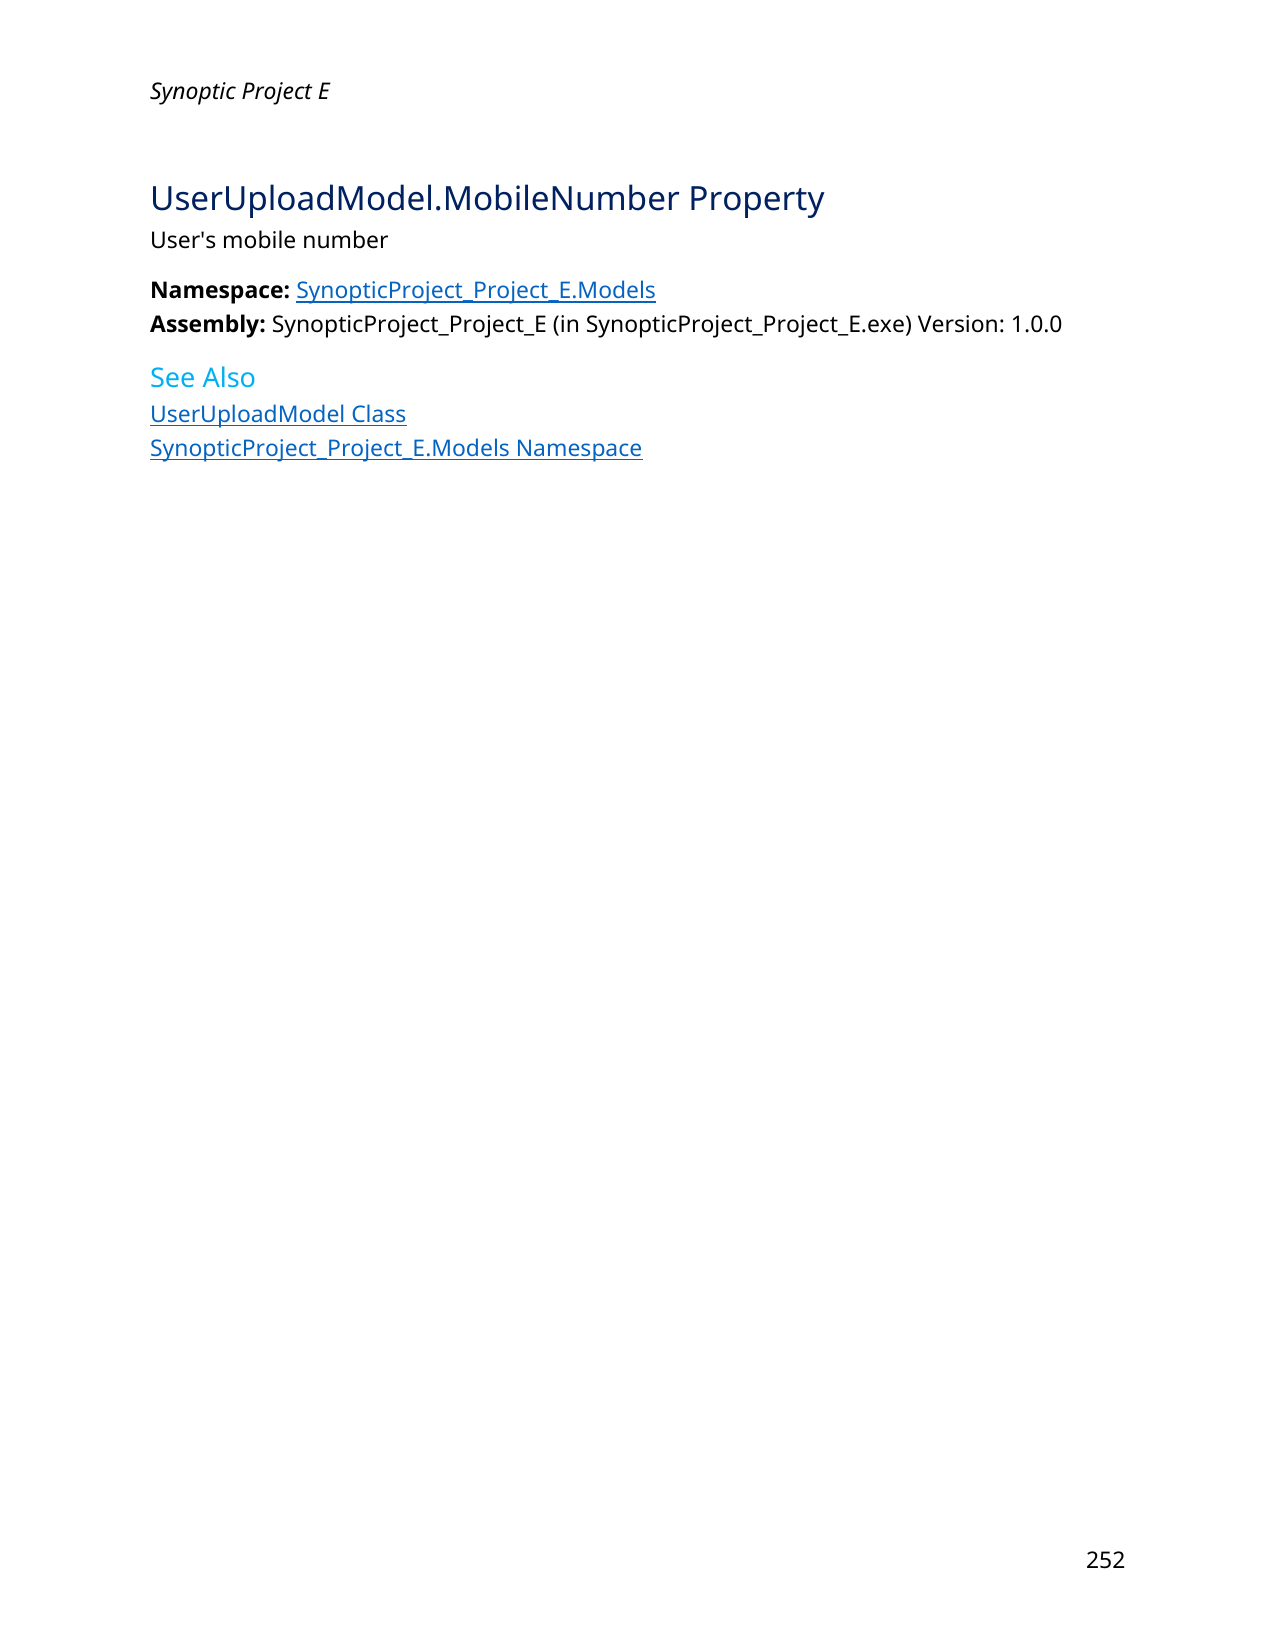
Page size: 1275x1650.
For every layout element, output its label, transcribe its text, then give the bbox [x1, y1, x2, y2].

text Namespace: SynopticProject_Project_E.Models Assembly: SynopticProject_Project_E (in SynopticProject_Project_E.exe) Version: 1.0.0 [150, 274, 1125, 339]
subtitle UserUploadModel.MobileNumber Property [150, 175, 1125, 220]
text SynopticProject_Project_E.Models Namespace [150, 432, 1125, 463]
subtitle See Also [150, 358, 1125, 395]
text UserUploadModel Class [150, 398, 1125, 429]
text User's mobile number [150, 224, 1125, 255]
